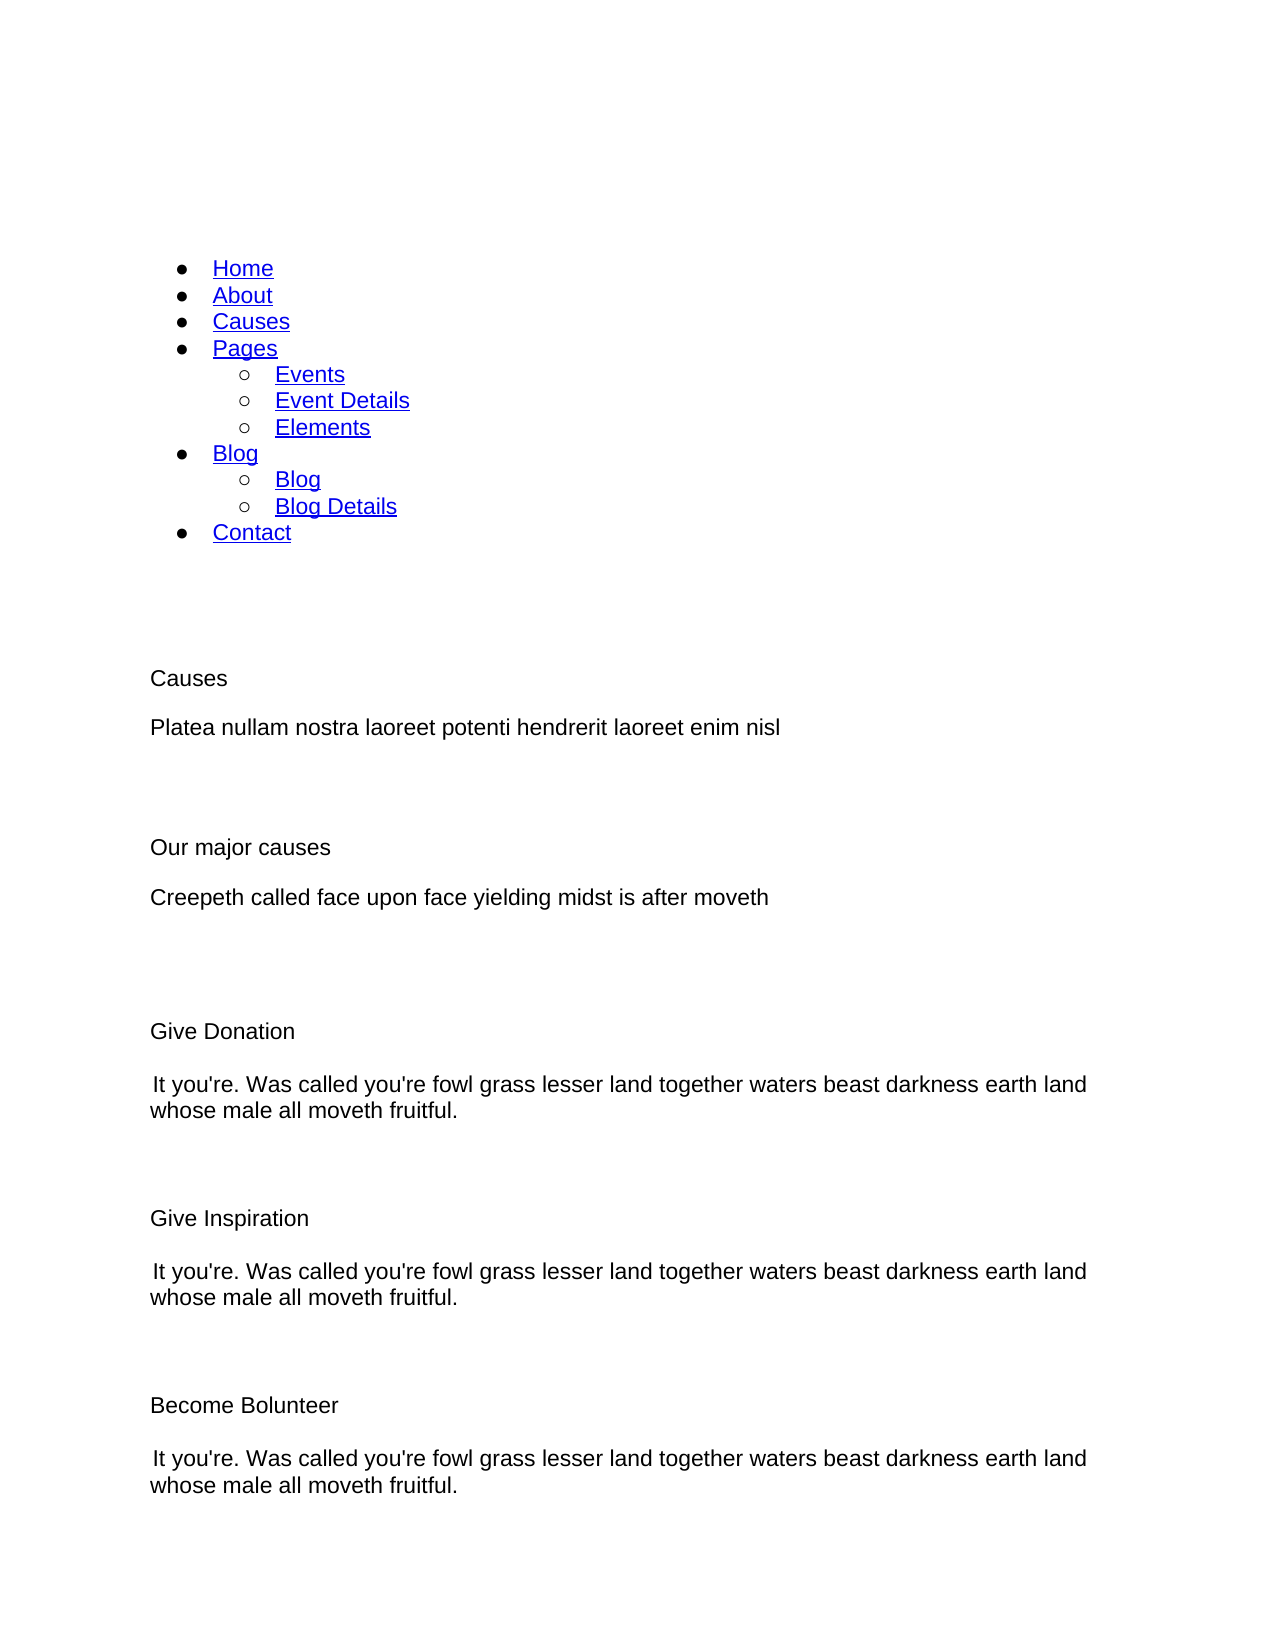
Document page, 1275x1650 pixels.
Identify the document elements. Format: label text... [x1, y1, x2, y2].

list About [175, 282, 1125, 308]
list Home [175, 255, 1125, 282]
text Give Donation [150, 1018, 1125, 1044]
text It you're. Was called you're fowl grass lesser land together waters beast darkness earth land whose male all moveth fruitful. [150, 1071, 1125, 1123]
text Our major causes [150, 834, 1125, 860]
text Become Bolunteer [150, 1392, 1125, 1419]
list Elements [237, 413, 1125, 440]
text Give Inspiration [150, 1205, 1125, 1231]
text Platea nullam nostra laoreet potenti hendrerit laoreet enim nisl [150, 714, 1125, 741]
text It you're. Was called you're fowl grass lesser land together waters beast darkness earth land whose male all moveth fruitful. [150, 1258, 1125, 1311]
list Pages [175, 334, 1125, 361]
text Creepeth called face upon face yielding midst is after moveth [150, 883, 1125, 910]
text Causes [150, 664, 1125, 691]
list Contact [175, 519, 1125, 545]
list Blog [237, 466, 1125, 493]
list Events [237, 361, 1125, 387]
list Blog Details [237, 493, 1125, 519]
list Blog [175, 440, 1125, 466]
list Causes [175, 308, 1125, 334]
list Event Details [237, 387, 1125, 413]
text It you're. Was called you're fowl grass lesser land together waters beast darkness earth land whose male all moveth fruitful. [150, 1445, 1125, 1498]
